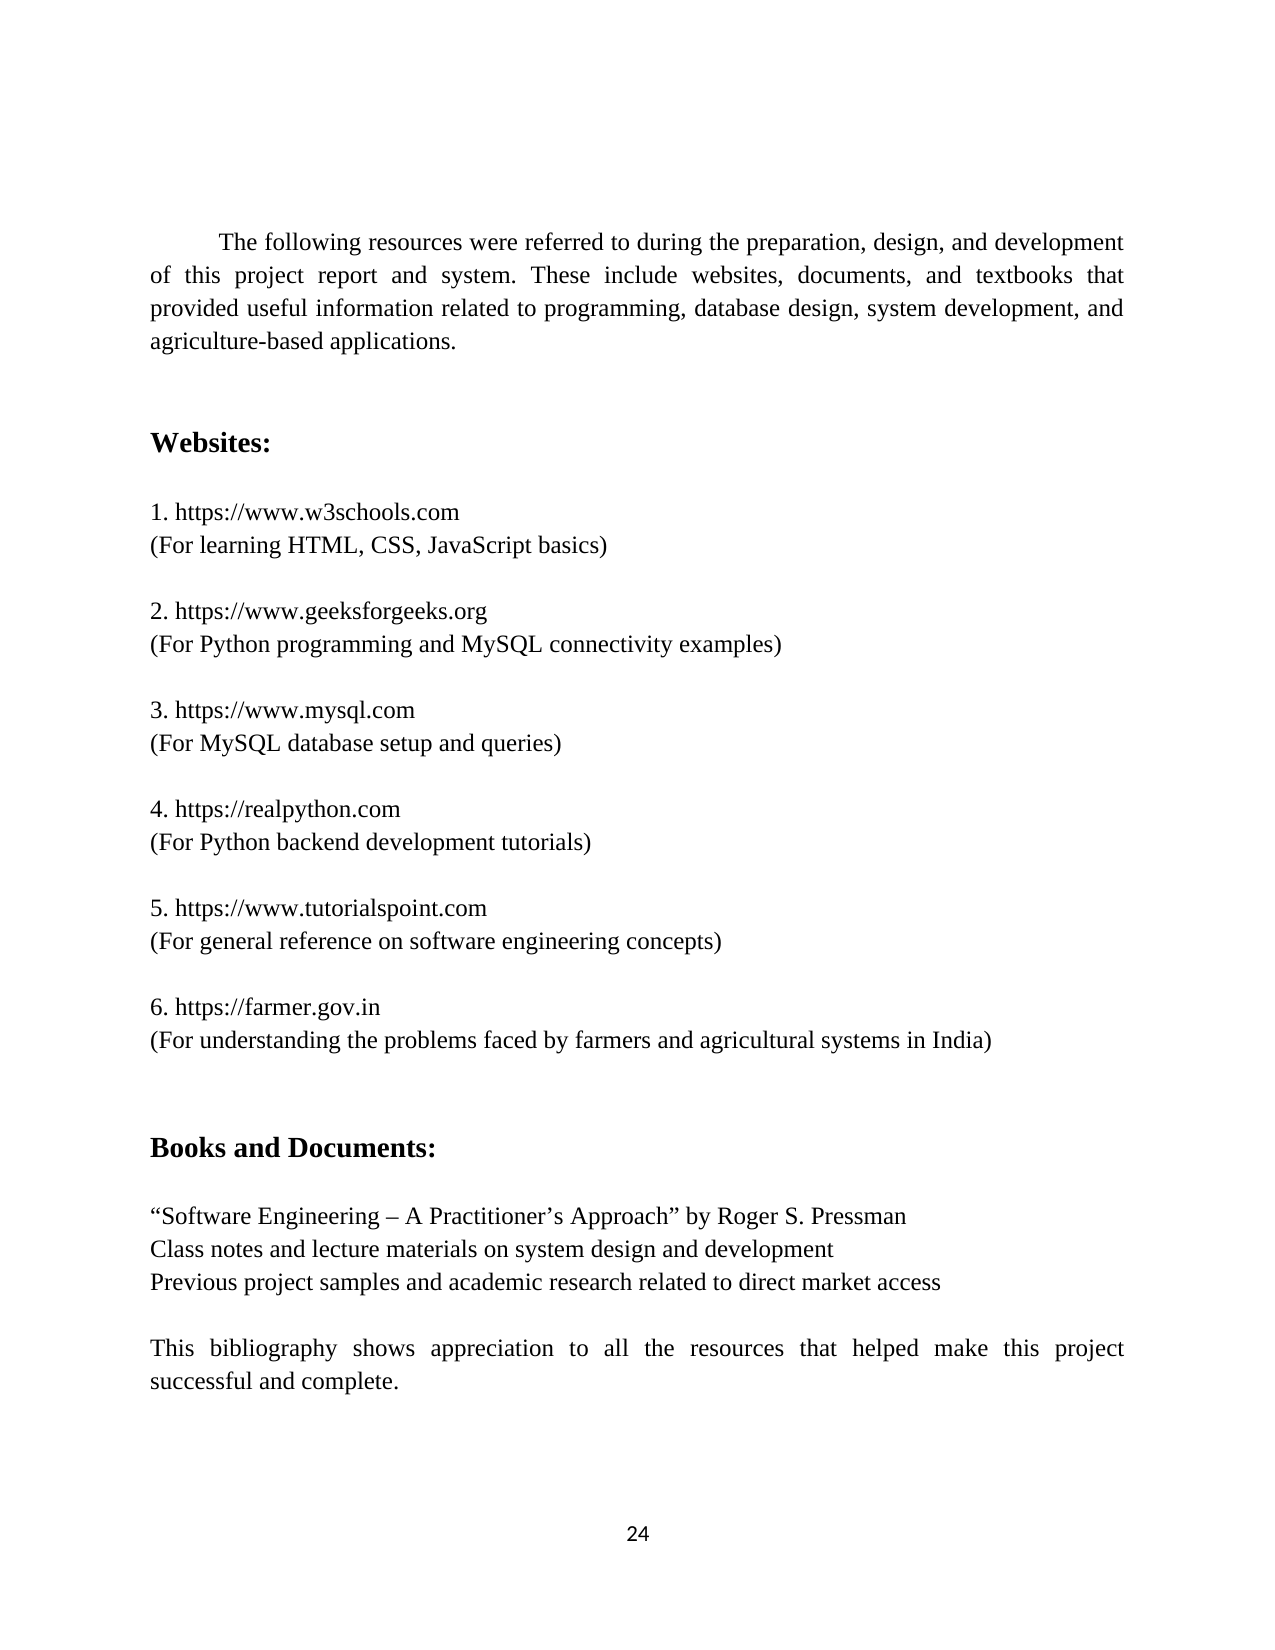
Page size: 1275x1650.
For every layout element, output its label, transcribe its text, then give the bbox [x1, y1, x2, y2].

text (For MySQL database setup and queries) [150, 728, 1125, 757]
text Books and Documents: [150, 1130, 1125, 1163]
text Previous project samples and academic research related to direct market access [150, 1267, 1125, 1296]
text “Software Engineering – A Practitioner’s Approach” by Roger S. Pressman [150, 1201, 1125, 1230]
text 6. https://farmer.gov.in [150, 992, 1125, 1021]
text 4. https://realpython.com [150, 794, 1125, 823]
text (For understanding the problems faced by farmers and agricultural systems in India) [150, 1025, 1125, 1054]
text (For Python backend development tutorials) [150, 827, 1125, 856]
text 2. https://www.geeksforgeeks.org [150, 596, 1125, 624]
text (For Python programming and MySQL connectivity examples) [150, 629, 1125, 658]
text This bibliography shows appreciation to all the resources that helped make this project successful and complete. [150, 1333, 1125, 1395]
text 3. https://www.mysql.com [150, 695, 1125, 724]
text 5. https://www.tutorialspoint.com [150, 893, 1125, 922]
text (For learning HTML, CSS, JavaScript basics) [150, 530, 1125, 558]
text Class notes and lecture materials on system design and development [150, 1234, 1125, 1263]
text The following resources were referred to during the preparation, design, and development of this project report and system. These include websites, documents, and textbooks that provided useful information related to programming, database design, system development, and agriculture-based applications. [150, 227, 1125, 355]
text Websites: [150, 425, 1125, 459]
text 1. https://www.w3schools.com [150, 497, 1125, 526]
text (For general reference on software engineering concepts) [150, 926, 1125, 955]
